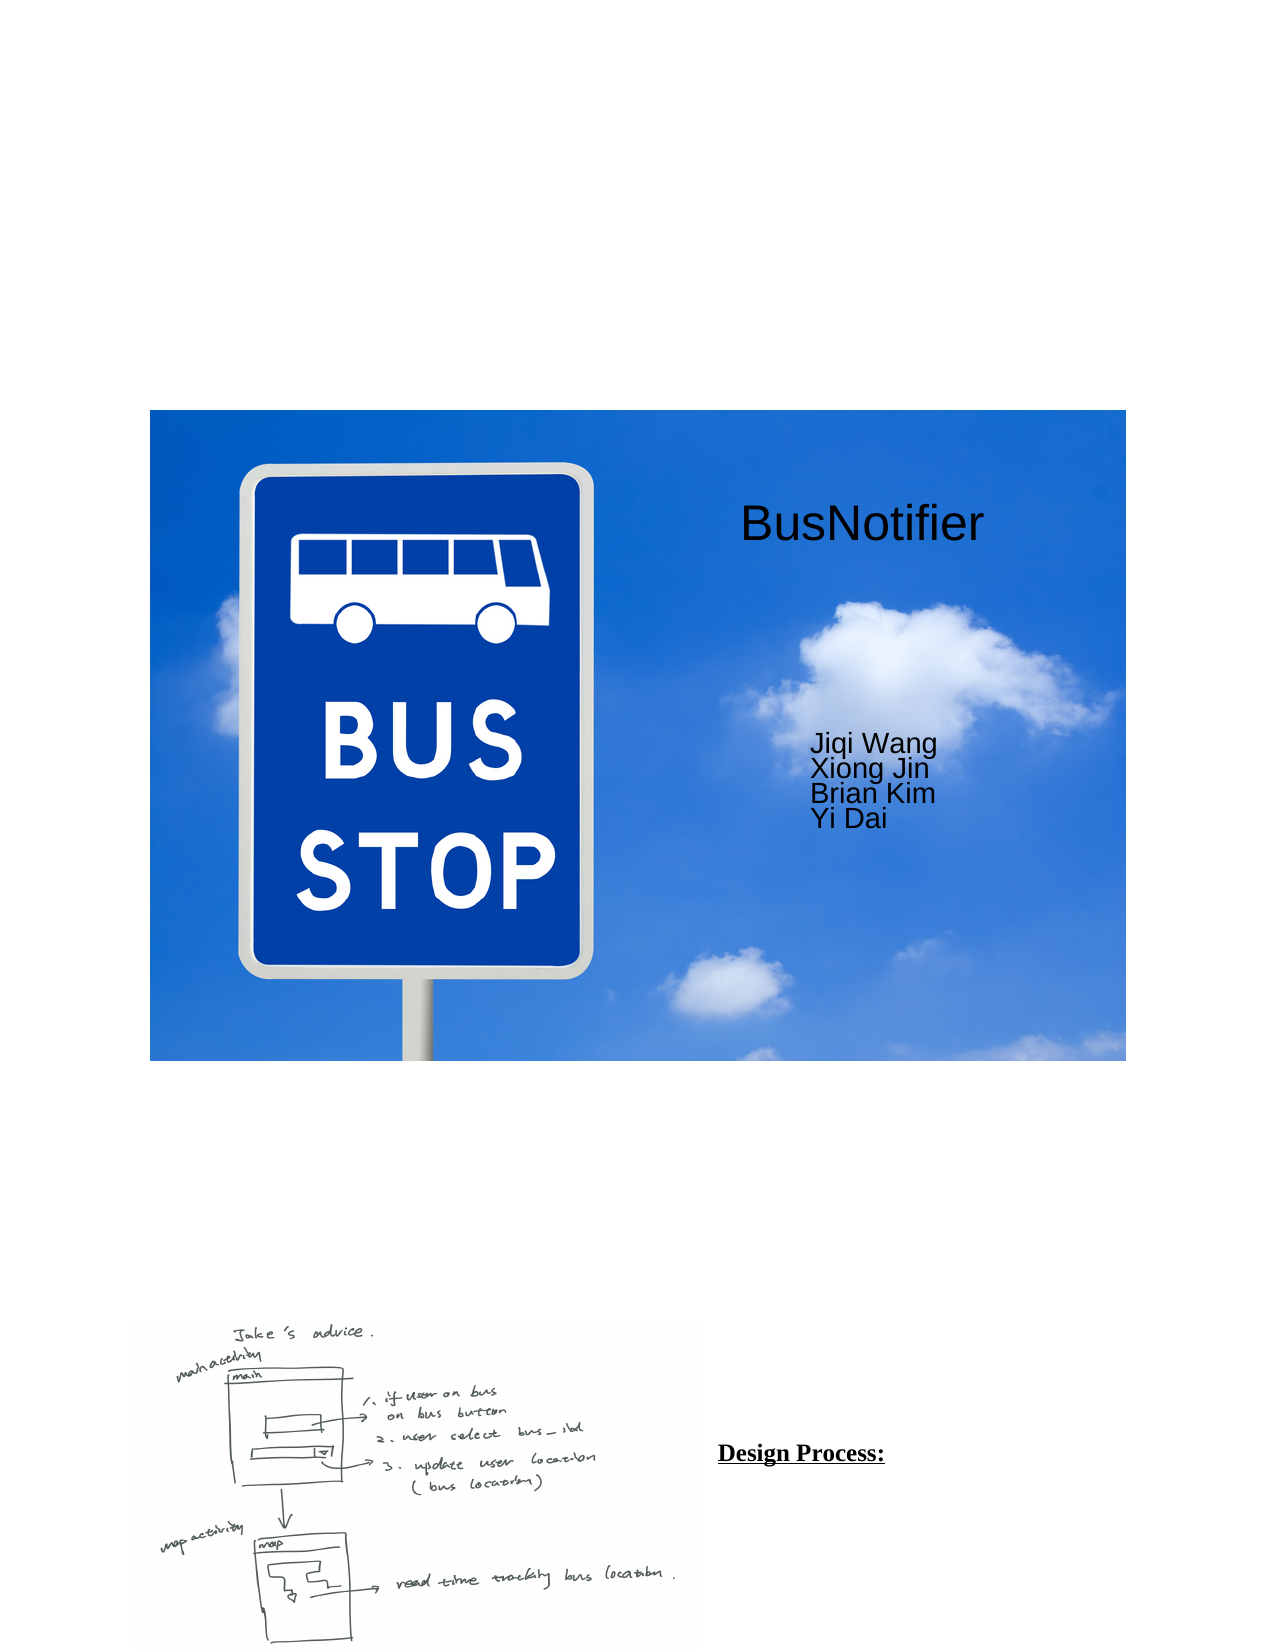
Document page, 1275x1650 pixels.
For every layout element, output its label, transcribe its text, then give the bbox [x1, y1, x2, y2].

picture [129, 1322, 699, 1650]
text Design Process: [699, 1438, 1125, 1466]
picture [150, 410, 1126, 1061]
